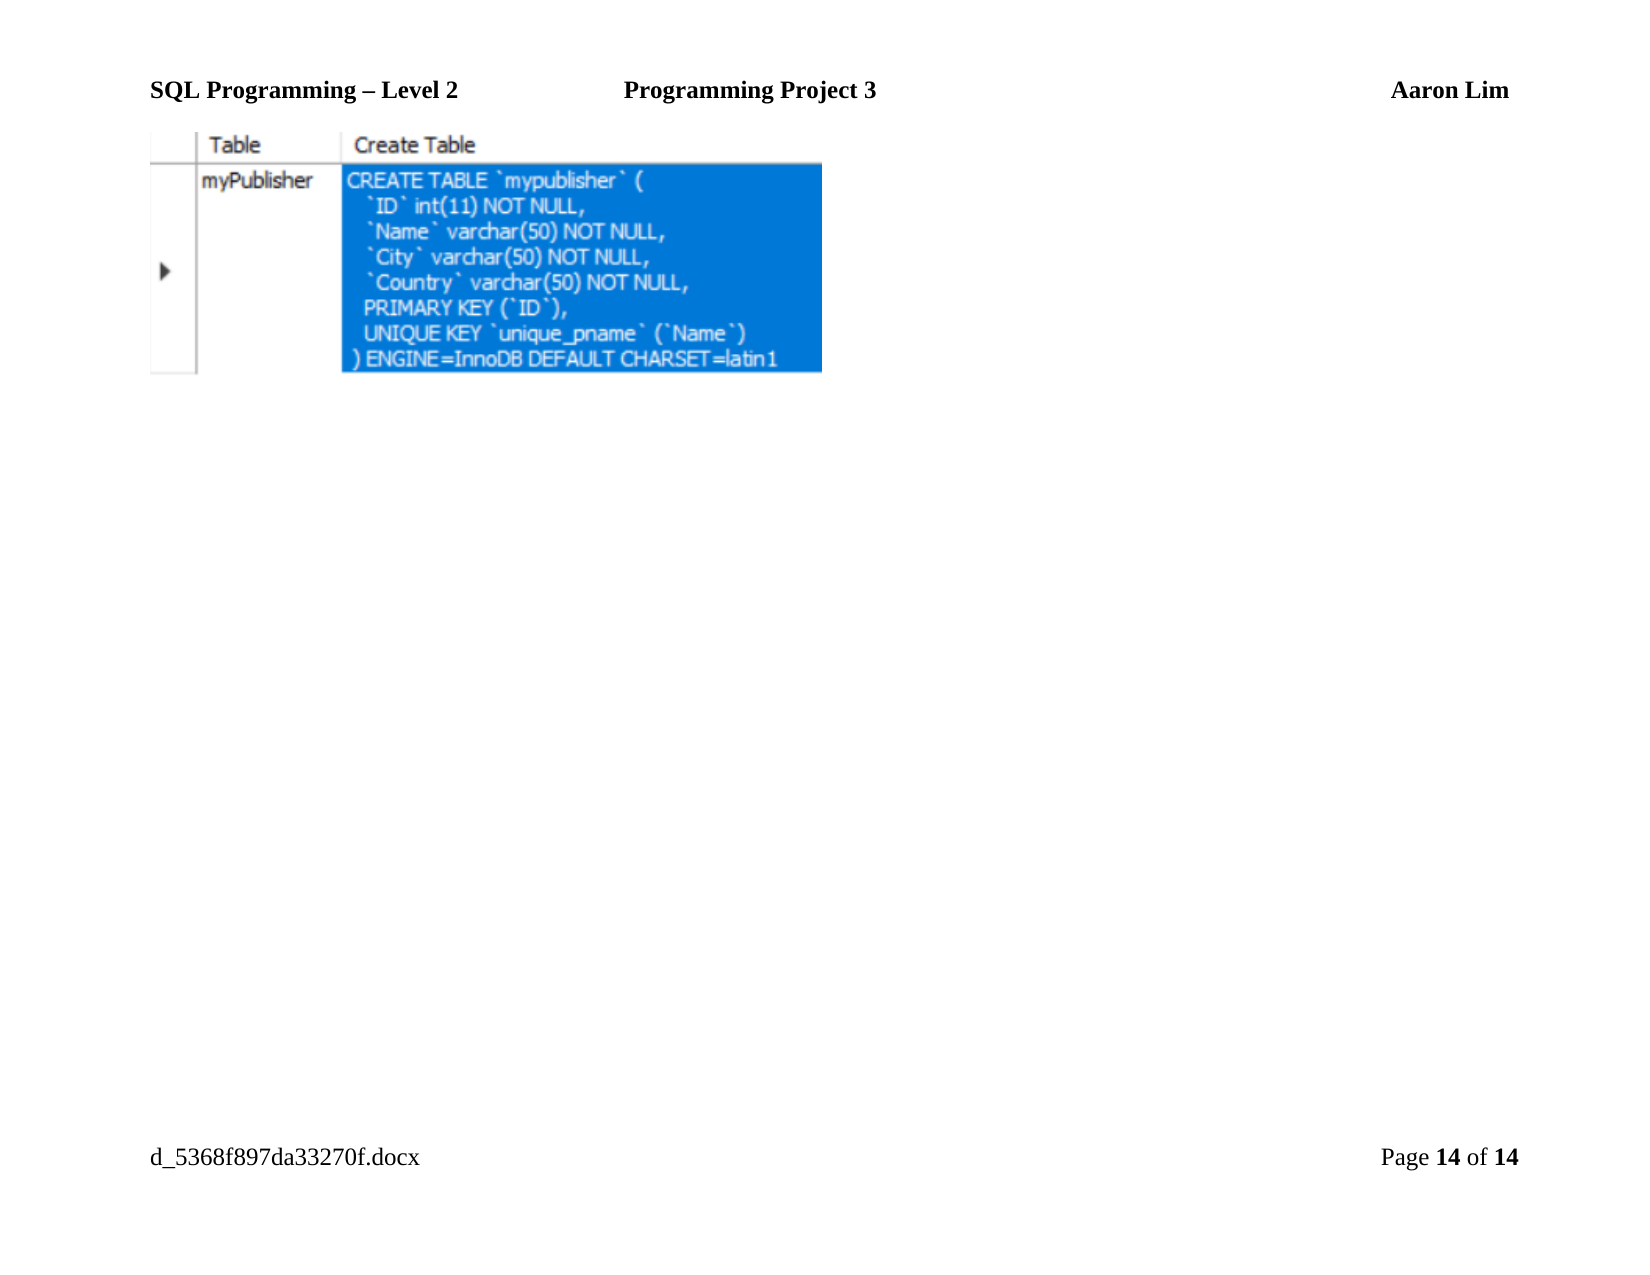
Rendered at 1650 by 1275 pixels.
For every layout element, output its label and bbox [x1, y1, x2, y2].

picture [150, 132, 822, 408]
